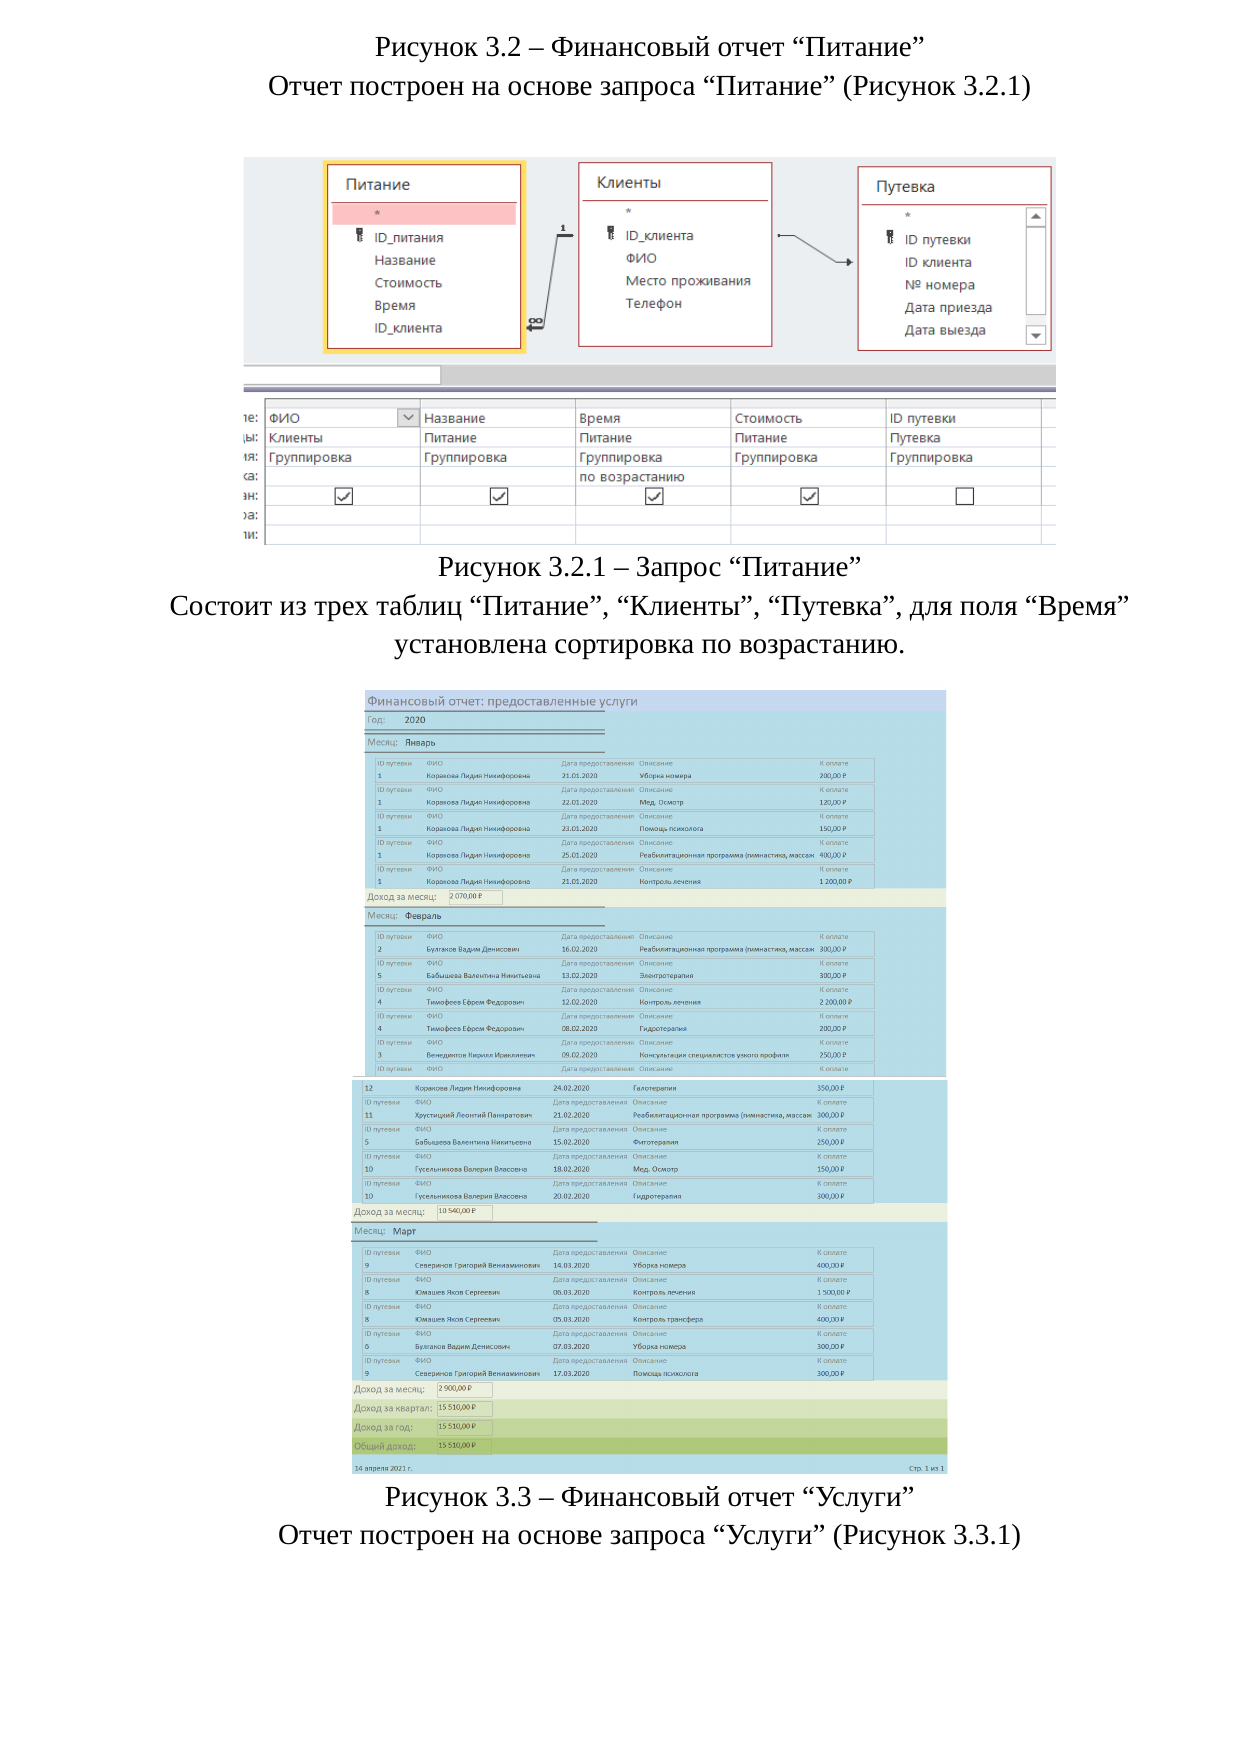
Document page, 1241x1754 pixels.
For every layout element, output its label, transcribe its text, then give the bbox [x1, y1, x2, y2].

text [118, 29, 1181, 102]
picture [243, 157, 1056, 545]
picture [352, 677, 947, 1077]
picture [351, 1080, 949, 1474]
